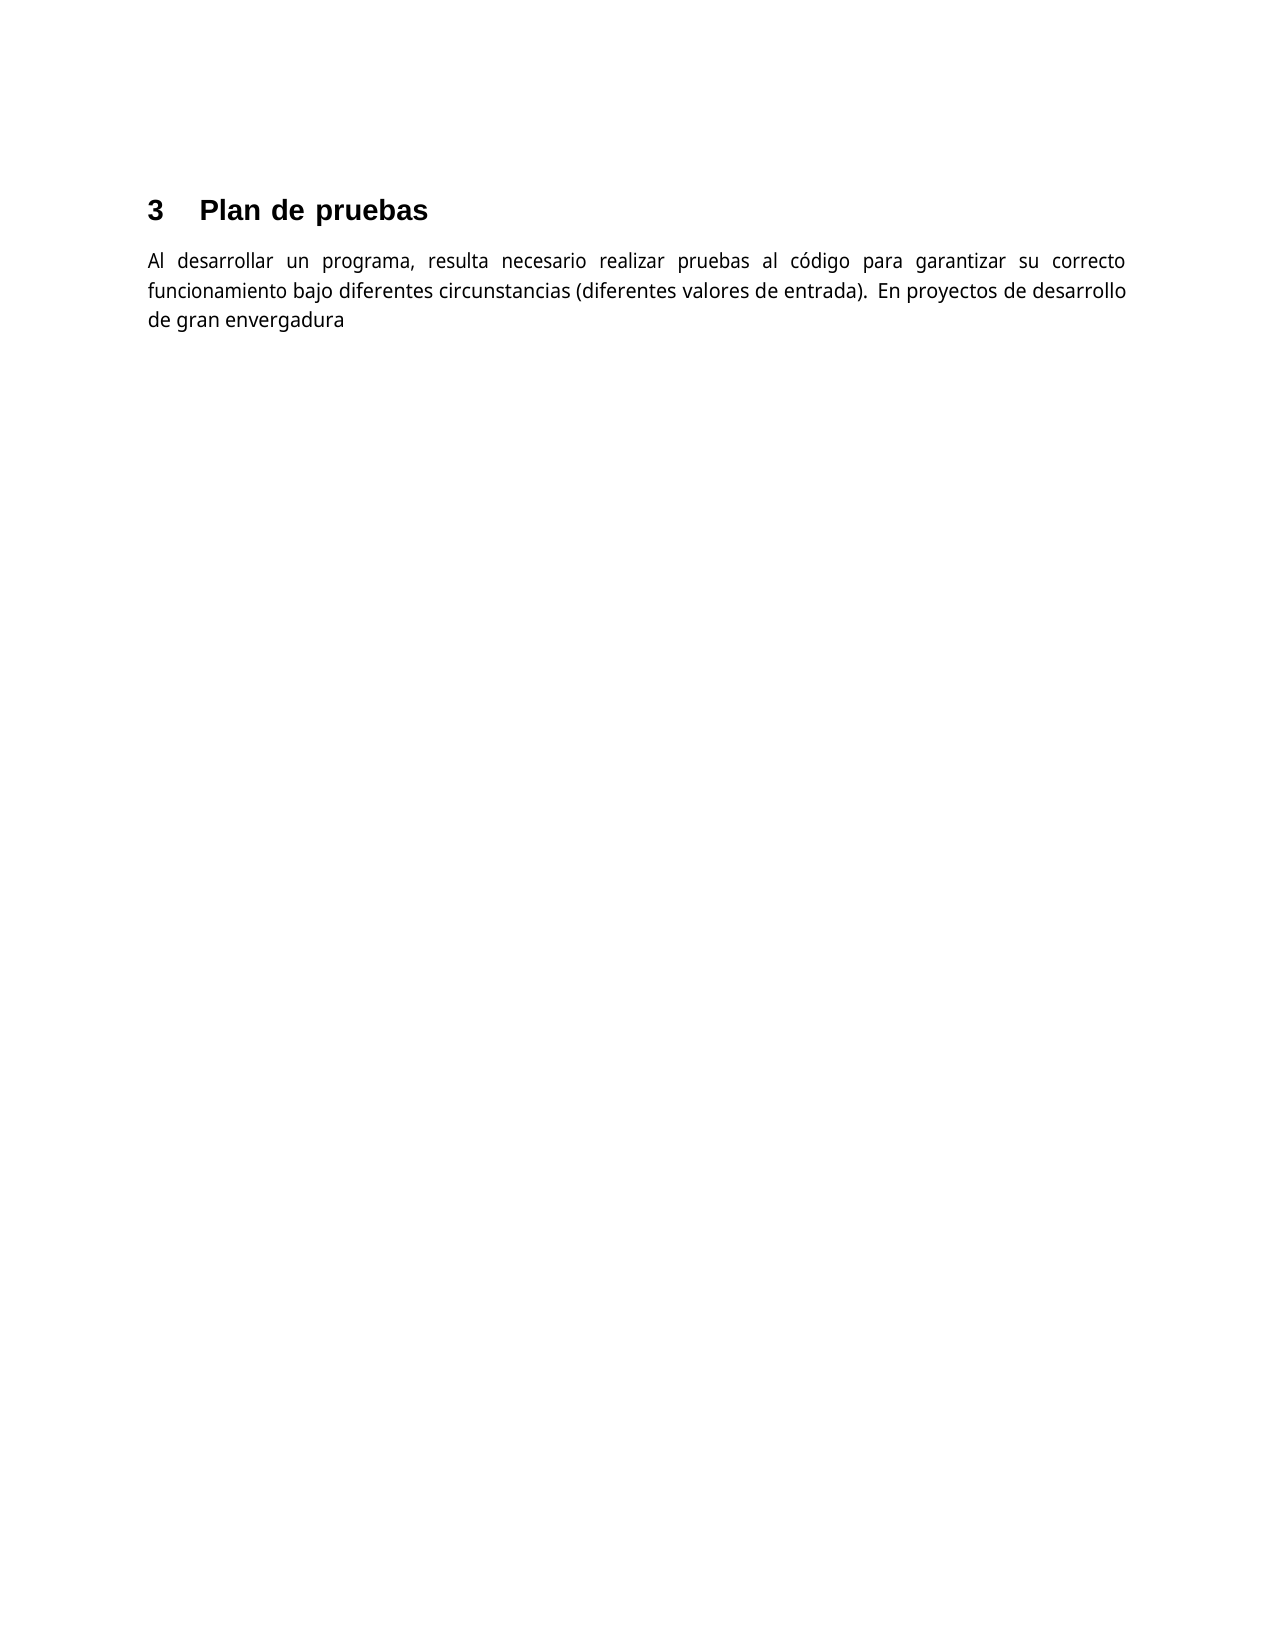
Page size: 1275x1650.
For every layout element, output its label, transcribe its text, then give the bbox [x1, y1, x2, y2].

subtitle Plan de pruebas [147, 193, 1196, 226]
text Al desarrollar un programa, resulta necesario realizar pruebas al código para garantizar su correcto funcionamiento bajo diferentes circunstancias (diferentes valores de entrada). En proyectos de desarrollo de gran envergadura [148, 247, 1127, 334]
